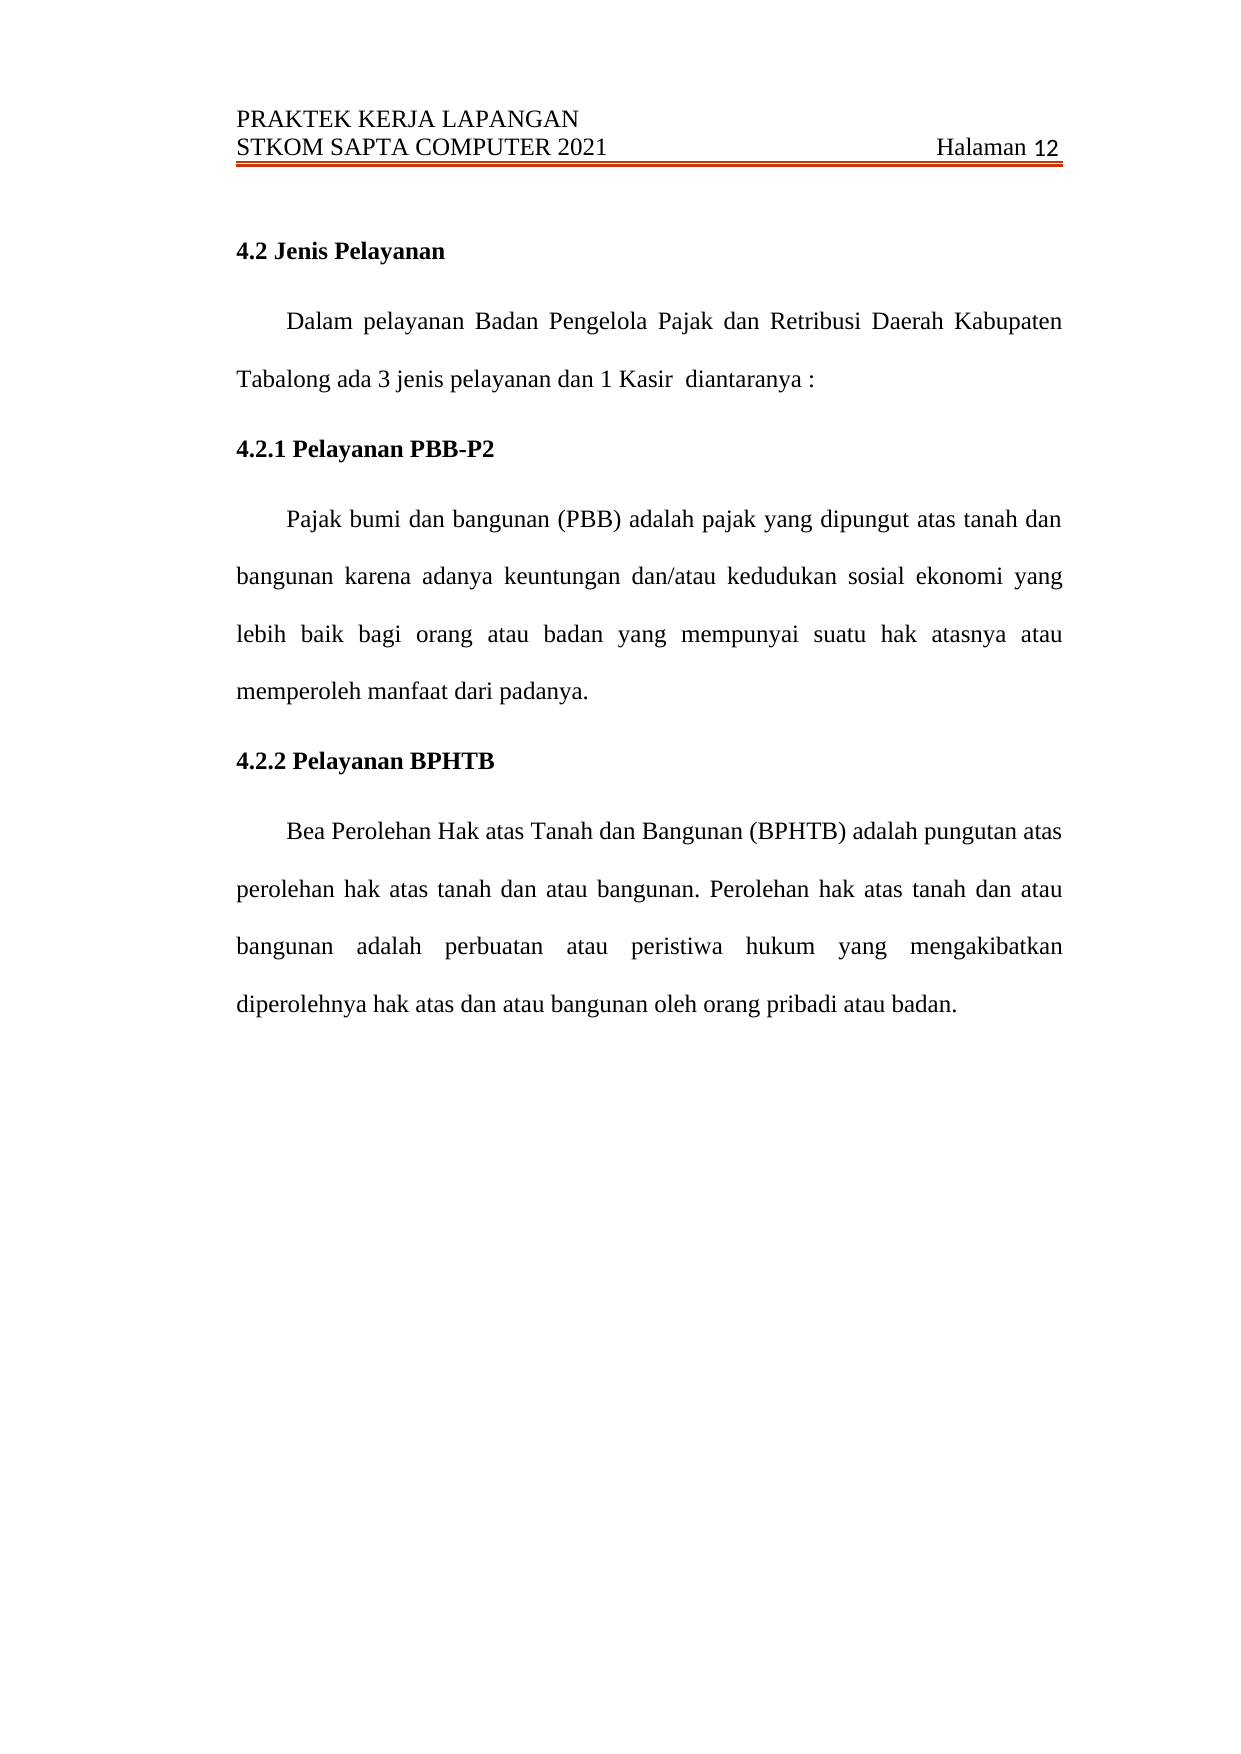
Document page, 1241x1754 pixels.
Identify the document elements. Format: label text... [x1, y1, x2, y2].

list Dalam pelayanan Badan Pengelola Pajak dan Retribusi Daerah Kabupaten Tabalong ada 3 jenis pelayanan dan 1 Kasir diantaranya : [236, 306, 1063, 392]
list 4.2.1 Pelayanan PBB-P2 [236, 434, 1063, 462]
list 4.2 Jenis Pelayanan [236, 236, 1063, 265]
list Bea Perolehan Hak atas Tanah dan Bangunan (BPHTB) adalah pungutan atas perolehan hak atas tanah dan atau bangunan. Perolehan hak atas tanah dan atau bangunan adalah perbuatan atau peristiwa hukum yang mengakibatkan diperolehnya hak atas dan atau bangunan oleh orang pribadi atau badan. [236, 816, 1063, 1017]
list Pajak bumi dan bangunan (PBB) adalah pajak yang dipungut atas tanah dan bangunan karena adanya keuntungan dan/atau kedudukan sosial ekonomi yang lebih baik bagi orang atau badan yang mempunyai suatu hak atasnya atau memperoleh manfaat dari padanya. [236, 504, 1063, 705]
list 4.2.2 Pelayanan BPHTB [236, 746, 1063, 775]
